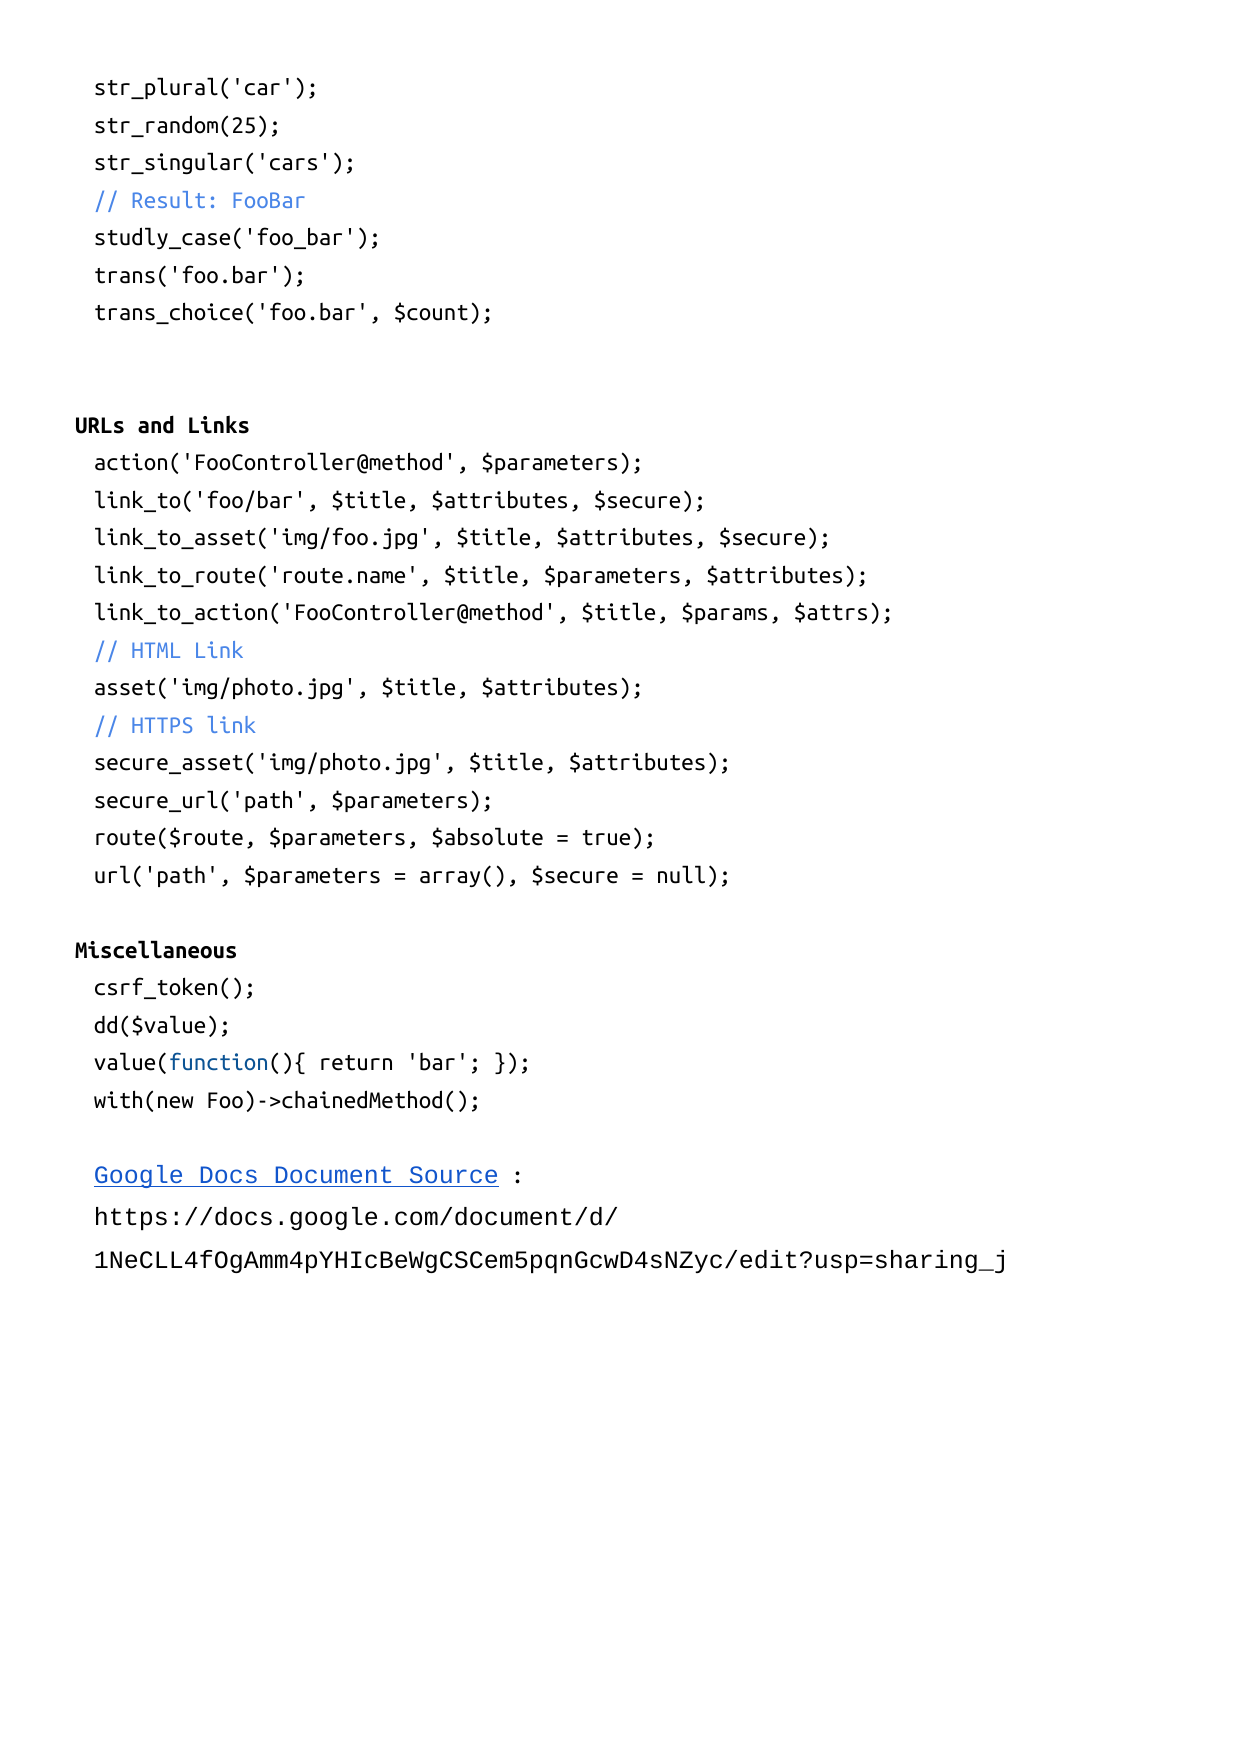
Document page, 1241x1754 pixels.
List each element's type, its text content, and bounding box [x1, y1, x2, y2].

text secure_url('path', $parameters); [94, 787, 1165, 812]
text Miscellaneous [75, 937, 1165, 962]
text trans('foo.bar'); [94, 262, 1165, 287]
text url('path', $parameters = array(), $secure = null); [94, 862, 1165, 887]
text link_to_action('FooController@method', $title, $params, $attrs); [94, 600, 1165, 625]
text csrf_token(); [94, 975, 1165, 1000]
text with(new Foo)->chainedMethod(); [94, 1087, 1165, 1112]
text studly_case('foo_bar'); [94, 225, 1165, 250]
text dd($value); [94, 1012, 1165, 1037]
text value(function(){ return 'bar'; }); [94, 1050, 1165, 1075]
text asset('img/photo.jpg', $title, $attributes); [94, 675, 1165, 700]
text link_to_route('route.name', $title, $parameters, $attributes); [94, 562, 1165, 587]
text str_singular('cars'); [94, 150, 1165, 175]
text link_to('foo/bar', $title, $attributes, $secure); [94, 487, 1165, 512]
text trans_choice('foo.bar', $count); [94, 300, 1165, 325]
text // HTML Link [94, 637, 1165, 662]
text Google Docs Document Source : [94, 1162, 1165, 1191]
text route($route, $parameters, $absolute = true); [94, 825, 1165, 850]
text // HTTPS link [94, 712, 1165, 737]
text link_to_asset('img/foo.jpg', $title, $attributes, $secure); [94, 525, 1165, 550]
text str_plural('car'); [94, 75, 1165, 100]
text str_random(25); [94, 112, 1165, 137]
text https://docs.google.com/document/d/1NeCLL4fOgAmm4pYHIcBeWgCSCem5pqnGcwD4sNZyc/edit?usp=sharing_j [94, 1205, 1165, 1276]
text // Result: FooBar [94, 187, 1165, 212]
text secure_asset('img/photo.jpg', $title, $attributes); [94, 750, 1165, 775]
text URLs and Links [75, 412, 1165, 437]
text action('FooController@method', $parameters); [94, 450, 1165, 475]
